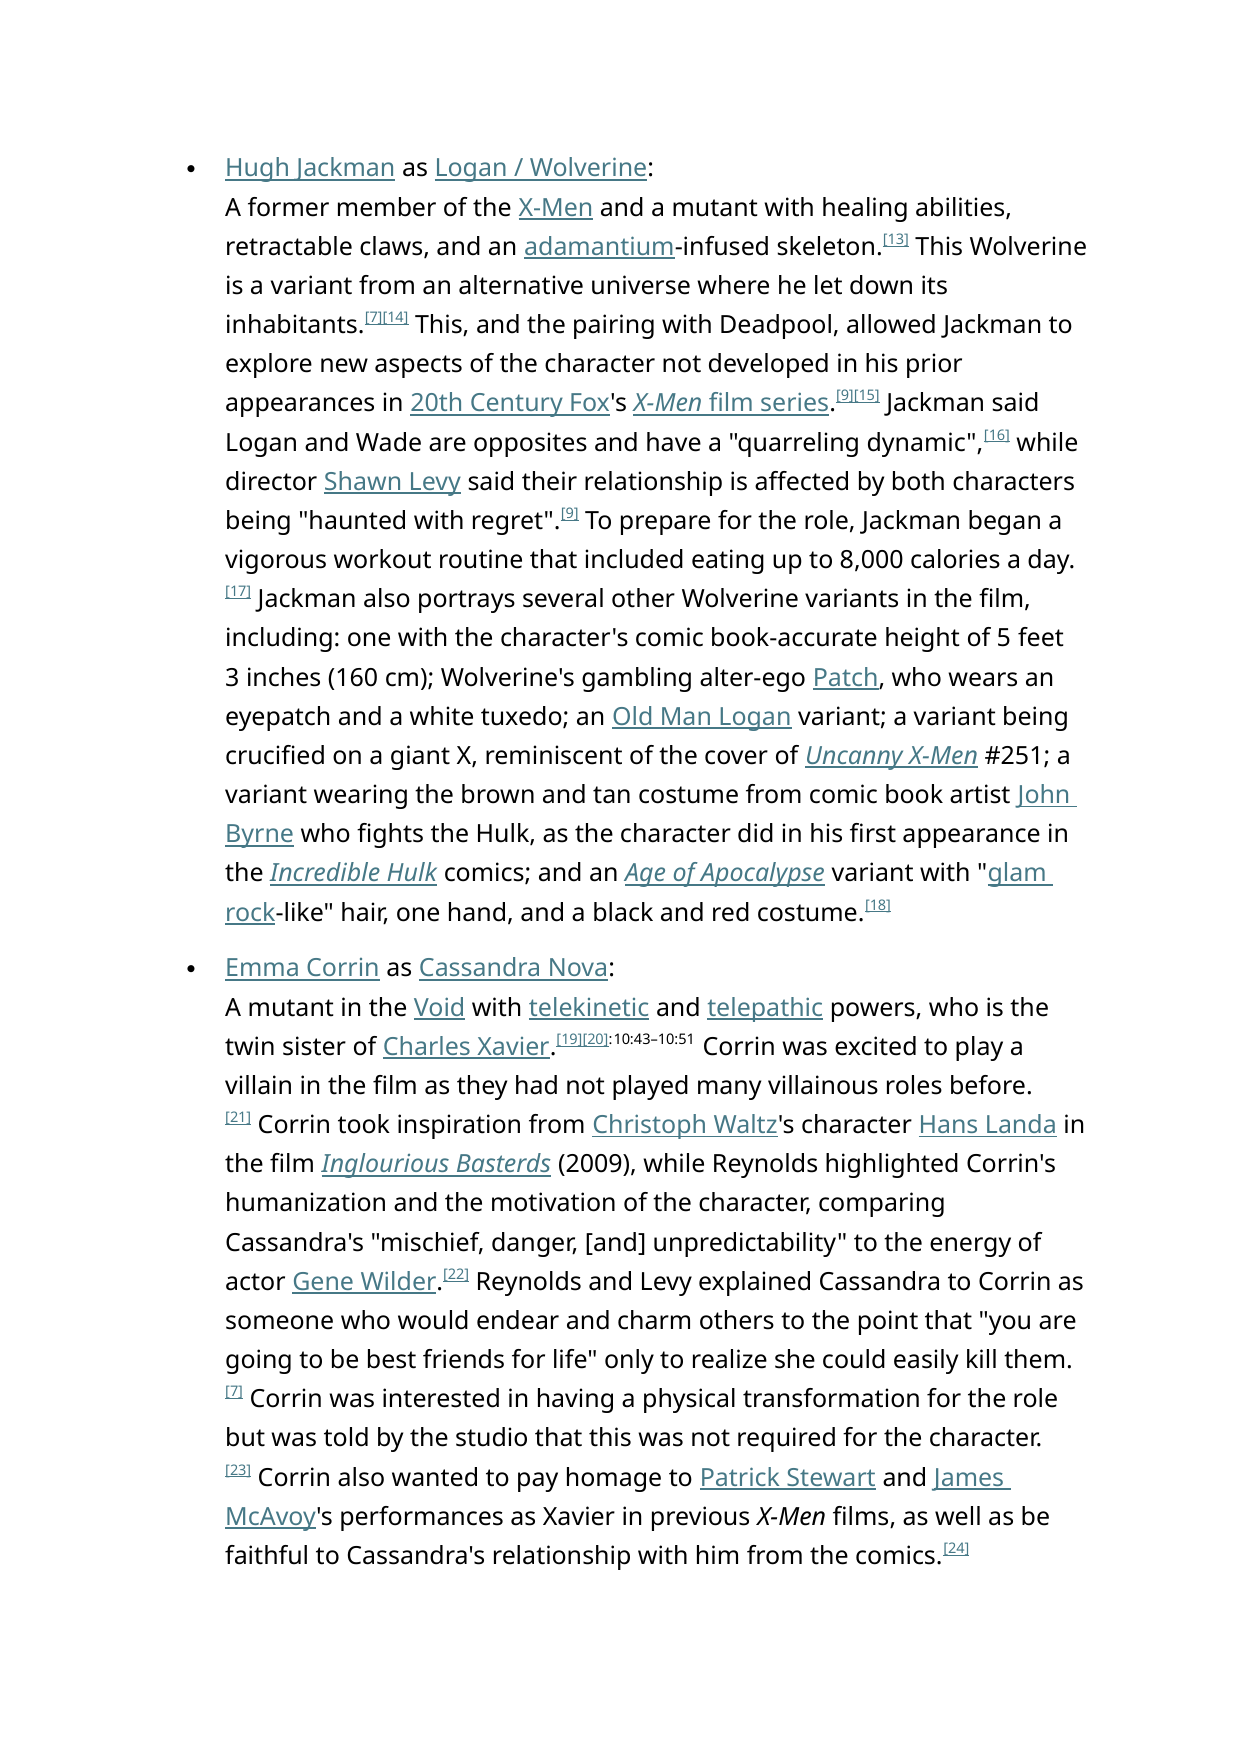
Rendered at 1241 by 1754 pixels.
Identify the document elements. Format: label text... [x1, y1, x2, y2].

list Emma Corrin as Cassandra Nova: A mutant in the Void with telekinetic and telepathic powers, who is the twin sister of Charles Xavier.[19][20]: 10:43–10:51 Corrin was excited to play a villain in the film as they had not played many villainous roles before.[21] Corrin took inspiration from Christoph Waltz's character Hans Landa in the film Inglourious Basterds (2009), while Reynolds highlighted Corrin's humanization and the motivation of the character, comparing Cassandra's "mischief, danger, [and] unpredictability" to the energy of actor Gene Wilder.[22] Reynolds and Levy explained Cassandra to Corrin as someone who would endear and charm others to the point that "you are going to be best friends for life" only to realize she could easily kill them.[7] Corrin was interested in having a physical transformation for the role but was told by the studio that this was not required for the character.[23] Corrin also wanted to pay homage to Patrick Stewart and James McAvoy's performances as Xavier in previous X-Men films, as well as be faithful to Cassandra's relationship with him from the comics.[24] [187, 950, 1090, 1572]
list Hugh Jackman as Logan / Wolverine: A former member of the X-Men and a mutant with healing abilities, retractable claws, and an adamantium-infused skeleton.[13] This Wolverine is a variant from an alternative universe where he let down its inhabitants.[7][14] This, and the pairing with Deadpool, allowed Jackman to explore new aspects of the character not developed in his prior appearances in 20th Century Fox's X-Men film series.[9][15] Jackman said Logan and Wade are opposites and have a "quarreling dynamic",[16] while director Shawn Levy said their relationship is affected by both characters being "haunted with regret".[9] To prepare for the role, Jackman began a vigorous workout routine that included eating up to 8,000 calories a day.[17] Jackman also portrays several other Wolverine variants in the film, including: one with the character's comic book-accurate height of 5 feet 3 inches (160 cm); Wolverine's gambling alter-ego Patch, who wears an eyepatch and a white tuxedo; an Old Man Logan variant; a variant being crucified on a giant X, reminiscent of the cover of Uncanny X-Men #251; a variant wearing the brown and tan costume from comic book artist John Byrne who fights the Hulk, as the character did in his first appearance in the Incredible Hulk comics; and an Age of Apocalypse variant with "glam rock-like" hair, one hand, and a black and red costume.[18] [187, 150, 1090, 928]
